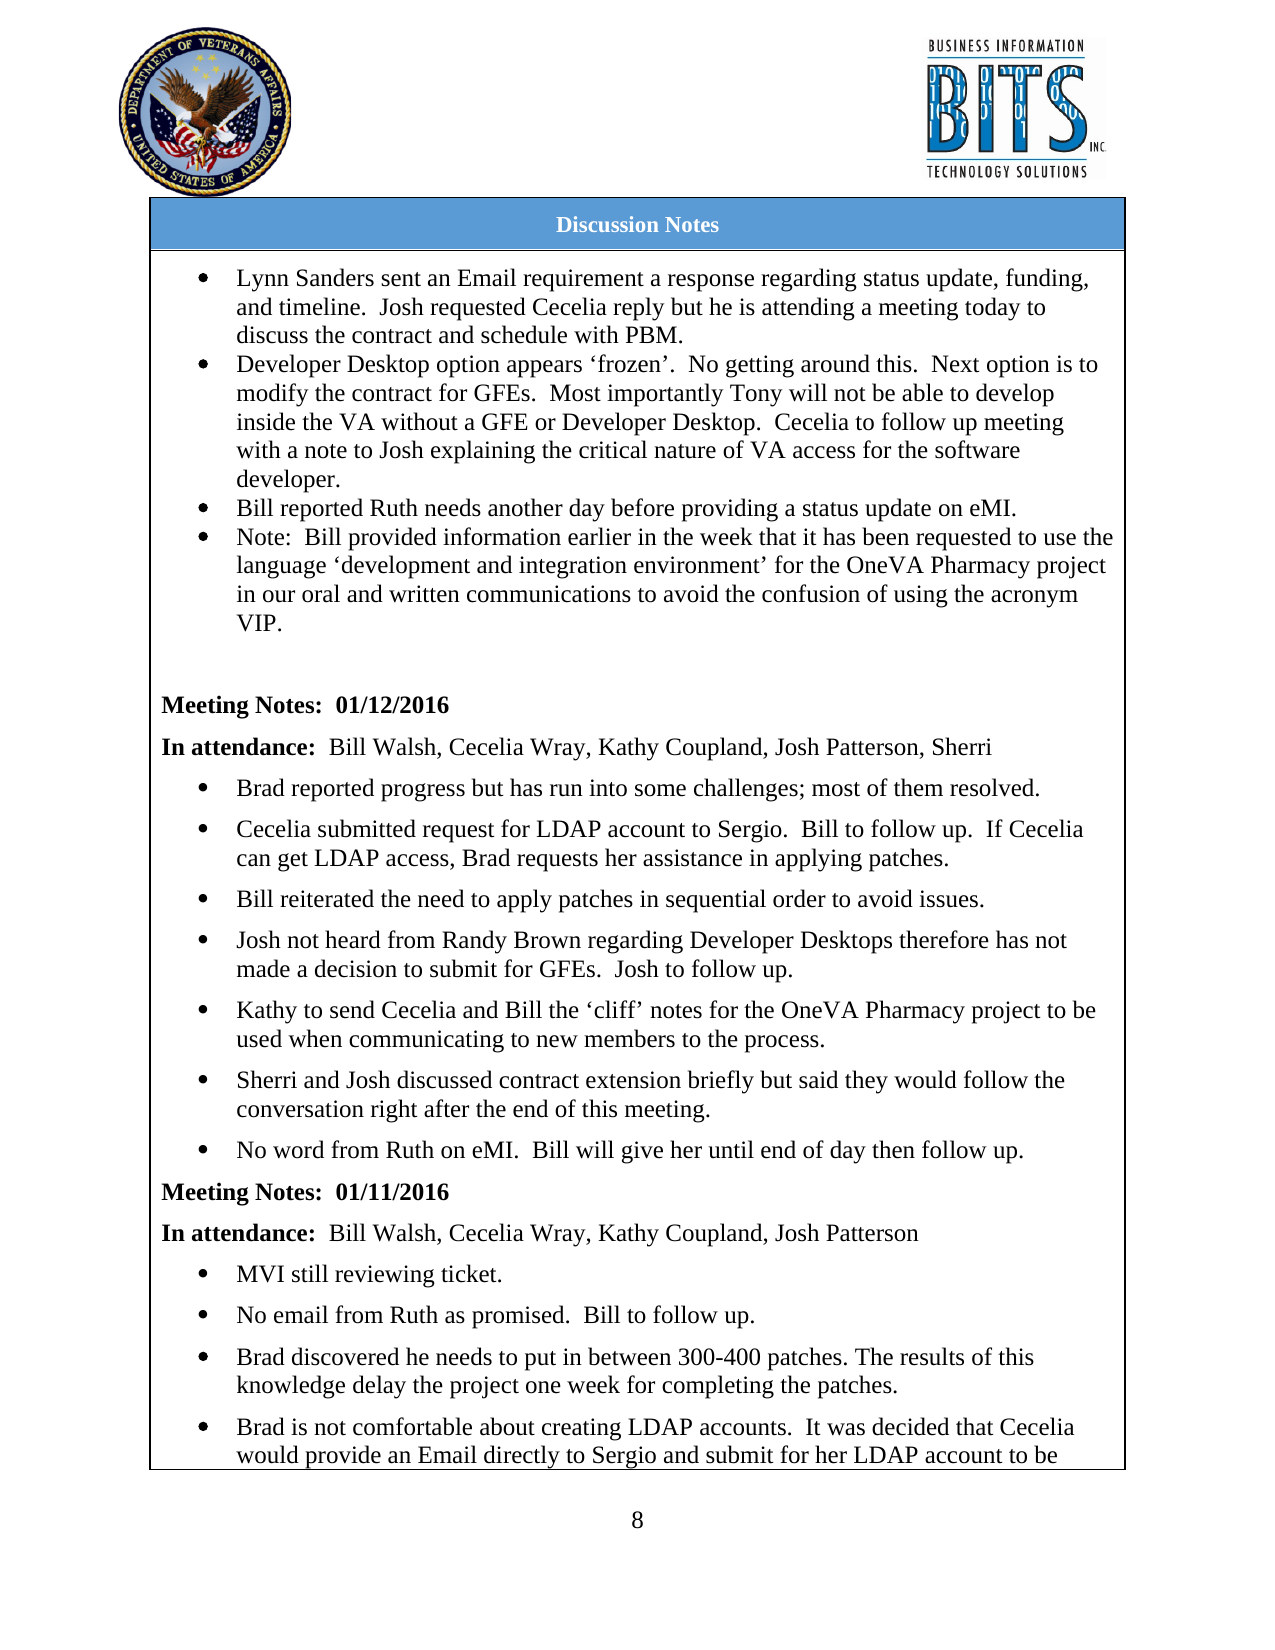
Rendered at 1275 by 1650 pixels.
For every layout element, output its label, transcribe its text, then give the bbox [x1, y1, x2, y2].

picture [921, 37, 1107, 180]
picture [118, 27, 292, 197]
table_header Discussion Notes [151, 198, 1124, 249]
